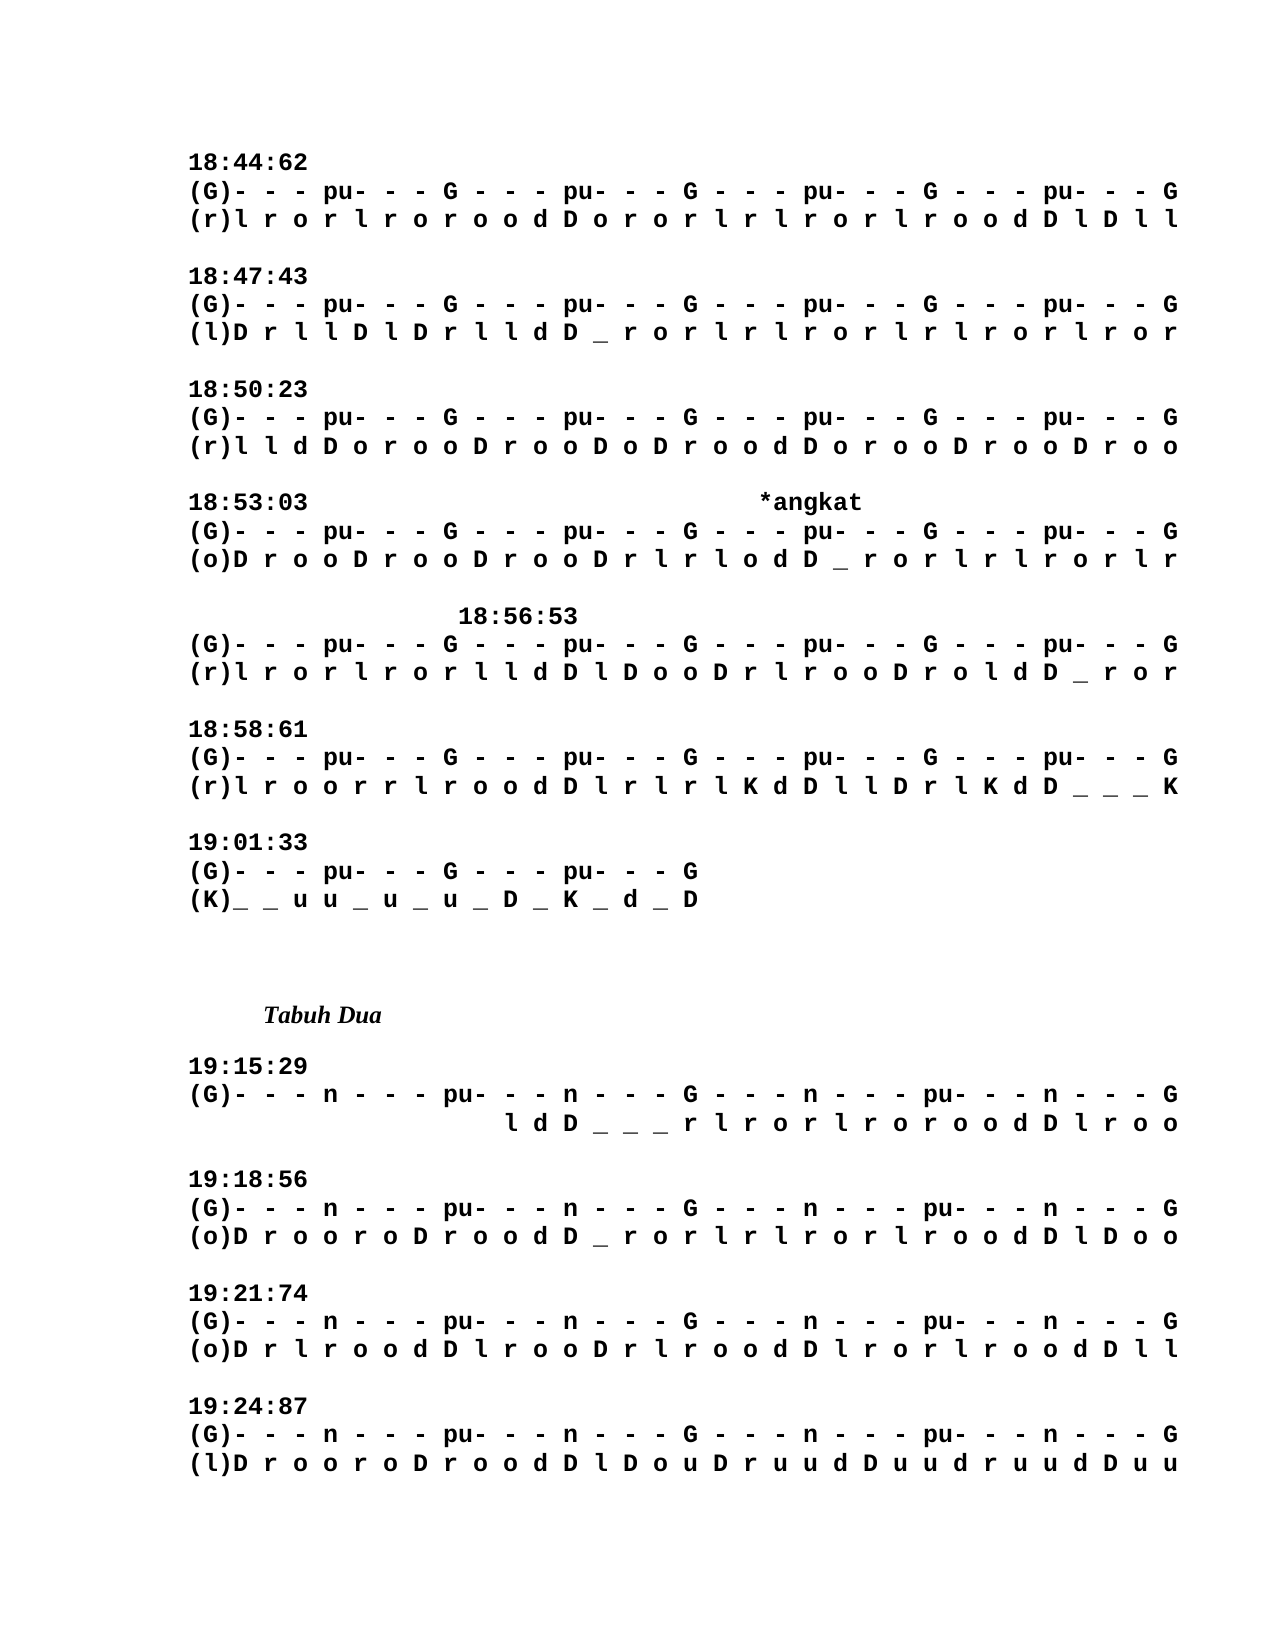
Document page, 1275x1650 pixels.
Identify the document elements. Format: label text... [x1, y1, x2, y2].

text (G)- - - pu- - - G - - - pu- - - G [188, 858, 1241, 887]
text l d D _ _ _ r l r o r l r o r o o d D l r o o [188, 1110, 1212, 1139]
text 18:47:43 [188, 263, 1212, 292]
text (o)D r o o r o D r o o d D _ r o r l r l r o r l r o o d D l D o o [188, 1224, 1212, 1252]
text (o)D r l r o o d D l r o o D r l r o o d D l r o r l r o o d D l l [188, 1337, 1212, 1365]
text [188, 178, 1241, 207]
text (G)- - - pu- - - G - - - pu- - - G - - - pu- - - G - - - pu- - - G [188, 632, 1241, 660]
text 18:53:03 *angkat [188, 490, 1212, 518]
text (G)- - - pu- - - G - - - pu- - - G - - - pu- - - G - - - pu- - - G [188, 745, 1241, 773]
text 18:56:53 [188, 603, 1212, 632]
text 18:58:61 [188, 717, 1212, 745]
text (r)l r o o r r l r o o d D l r l r l K d D l l D r l K d D _ _ _ K [188, 773, 1212, 802]
text 18:44:62 [188, 150, 1212, 178]
text 19:24:87 [188, 1394, 1212, 1422]
text 19:01:33 [188, 830, 1212, 858]
text (r)l l d D o r o o D r o o D o D r o o d D o r o o D r o o D r o o [188, 433, 1212, 462]
text (G)- - - n - - - pu- - - n - - - G - - - n - - - pu- - - n - - - G [188, 1309, 1212, 1337]
text (K)_ _ u u _ u _ u _ D _ K _ d _ D [188, 887, 1212, 915]
text 19:15:29 [188, 1054, 1212, 1082]
text (r)l r o r l r o r o o d D o r o r l r l r o r l r o o d D l D l l [188, 207, 1212, 235]
text (o)D r o o D r o o D r o o D r l r l o d D _ r o r l r l r o r l r [188, 547, 1212, 575]
text (G)- - - pu- - - G - - - pu- - - G - - - pu- - - G - - - pu- - - G [188, 518, 1241, 547]
text (G)- - - n - - - pu- - - n - - - G - - - n - - - pu- - - n - - - G [188, 1082, 1212, 1110]
text (l)D r l l D l D r l l d D _ r o r l r l r o r l r l r o r l r o r [188, 320, 1212, 348]
text 18:50:23 [188, 377, 1212, 405]
subtitle Tabuh Dua [188, 1000, 1152, 1029]
text (l)D r o o r o D r o o d D l D o u D r u u d D u u d r u u d D u u [188, 1450, 1212, 1479]
text (G)- - - pu- - - G - - - pu- - - G - - - pu- - - G - - - pu- - - G [188, 405, 1241, 433]
text 19:18:56 [188, 1167, 1212, 1195]
text (G)- - - n - - - pu- - - n - - - G - - - n - - - pu- - - n - - - G [188, 1195, 1212, 1224]
text (r)l r o r l r o r l l d D l D o o D r l r o o D r o l d D _ r o r [188, 660, 1212, 688]
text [188, 1422, 1212, 1450]
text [188, 292, 1241, 320]
text 19:21:74 [188, 1280, 1212, 1309]
